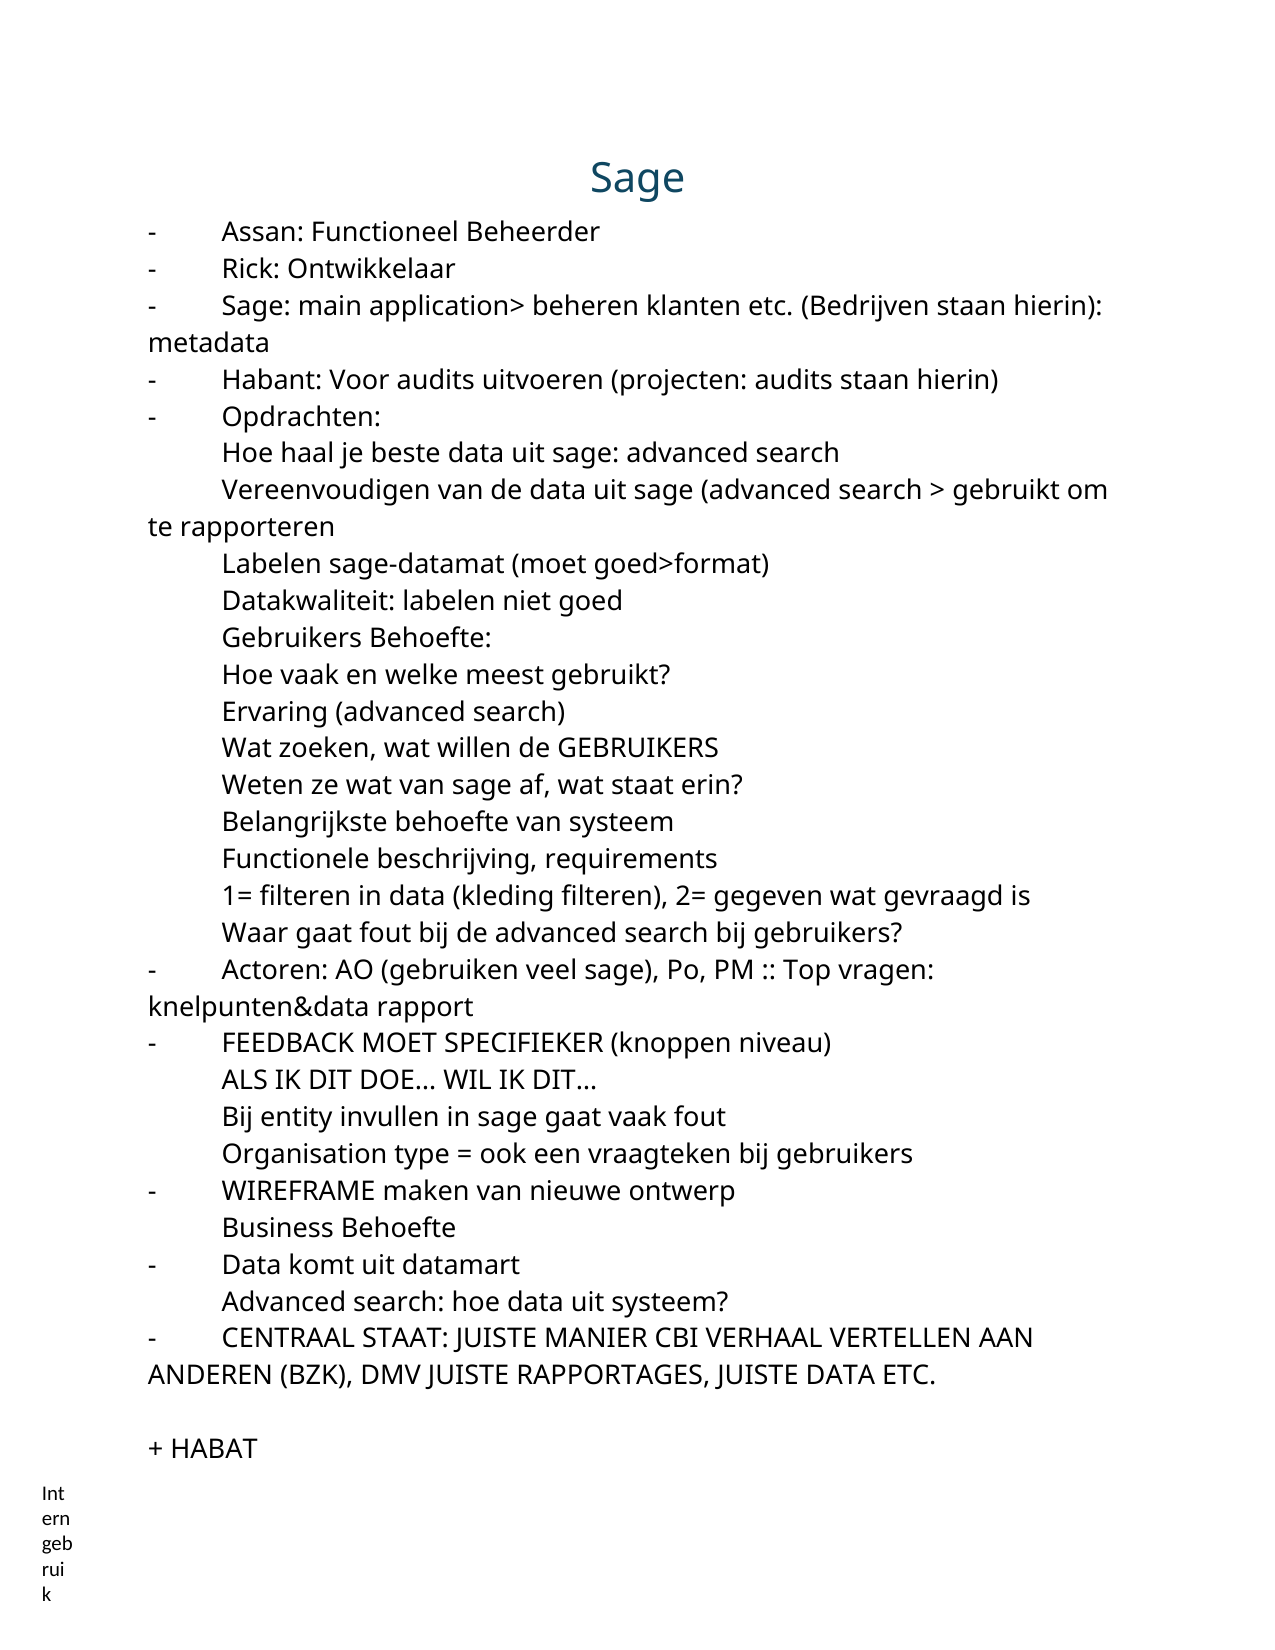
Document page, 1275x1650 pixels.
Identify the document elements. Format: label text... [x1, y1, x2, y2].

list Advanced search: hoe data uit systeem? [148, 1282, 1127, 1319]
list CENTRAAL STAAT: JUISTE MANIER CBI VERHAAL VERTELLEN AAN ANDEREN (BZK), DMV JUISTE RAPPORTAGES, JUISTE DATA ETC. [148, 1319, 1127, 1393]
list Vereenvoudigen van de data uit sage (advanced search > gebruikt om te rapporteren [148, 471, 1127, 544]
list 1= filteren in data (kleding filteren), 2= gegeven wat gevraagd is [148, 876, 1127, 913]
list Opdrachten: [148, 397, 1127, 434]
list Rick: Ontwikkelaar [148, 249, 1127, 286]
list Wat zoeken, wat willen de GEBRUIKERS [148, 729, 1127, 766]
list Hoe vaak en welke meest gebruikt? [148, 655, 1127, 692]
list WIREFRAME maken van nieuwe ontwerp [148, 1171, 1127, 1208]
list ALS IK DIT DOE… WIL IK DIT… [148, 1061, 1127, 1098]
list Data komt uit datamart [148, 1245, 1127, 1282]
list Sage: main application> beheren klanten etc. (Bedrijven staan hierin): metadata [148, 286, 1127, 360]
list Organisation type = ook een vraagteken bij gebruikers [148, 1134, 1127, 1171]
list Hoe haal je beste data uit sage: advanced search [148, 434, 1127, 471]
list Functionele beschrijving, requirements [148, 839, 1127, 876]
list FEEDBACK MOET SPECIFIEKER (knoppen niveau) [148, 1024, 1127, 1061]
list Belangrijkste behoefte van systeem [148, 803, 1127, 839]
list Business Behoefte [148, 1208, 1127, 1245]
list Actoren: AO (gebruiken veel sage), Po, PM :: Top vragen: knelpunten&data rapport [148, 950, 1127, 1024]
list Datakwaliteit: labelen niet goed [148, 581, 1127, 618]
list Gebruikers Behoefte: [148, 618, 1127, 655]
list Waar gaat fout bij de advanced search bij gebruikers? [148, 913, 1127, 950]
list Habant: Voor audits uitvoeren (projecten: audits staan hierin) [148, 360, 1127, 397]
text + HABAT [148, 1429, 1127, 1466]
list Ervaring (advanced search) [148, 692, 1127, 729]
list Assan: Functioneel Beheerder [148, 213, 1127, 249]
list Bij entity invullen in sage gaat vaak fout [148, 1098, 1127, 1134]
list Weten ze wat van sage af, wat staat erin? [148, 766, 1127, 803]
list Labelen sage-datamat (moet goed>format) [148, 544, 1127, 581]
subtitle Sage [148, 148, 1127, 204]
